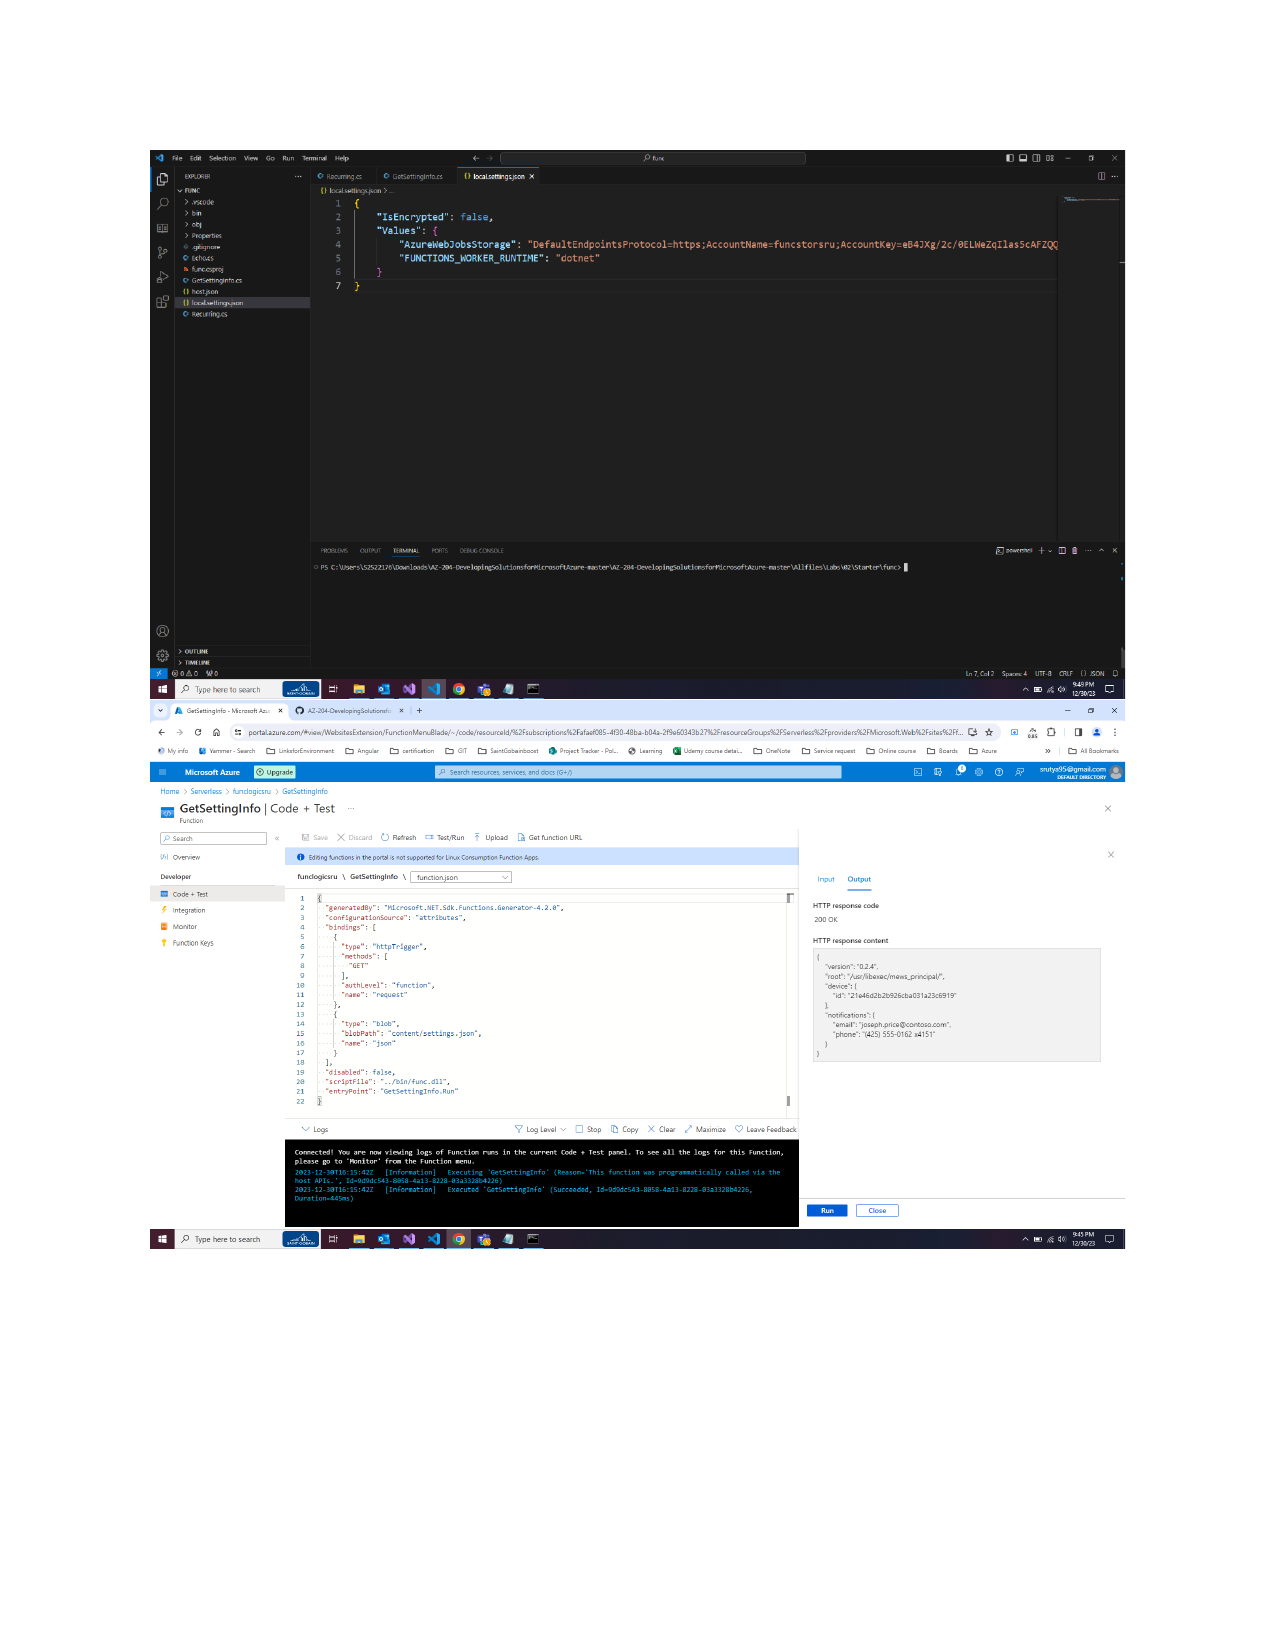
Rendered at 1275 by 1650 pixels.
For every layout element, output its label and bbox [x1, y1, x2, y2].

picture [150, 700, 1125, 1249]
picture [150, 150, 1125, 699]
